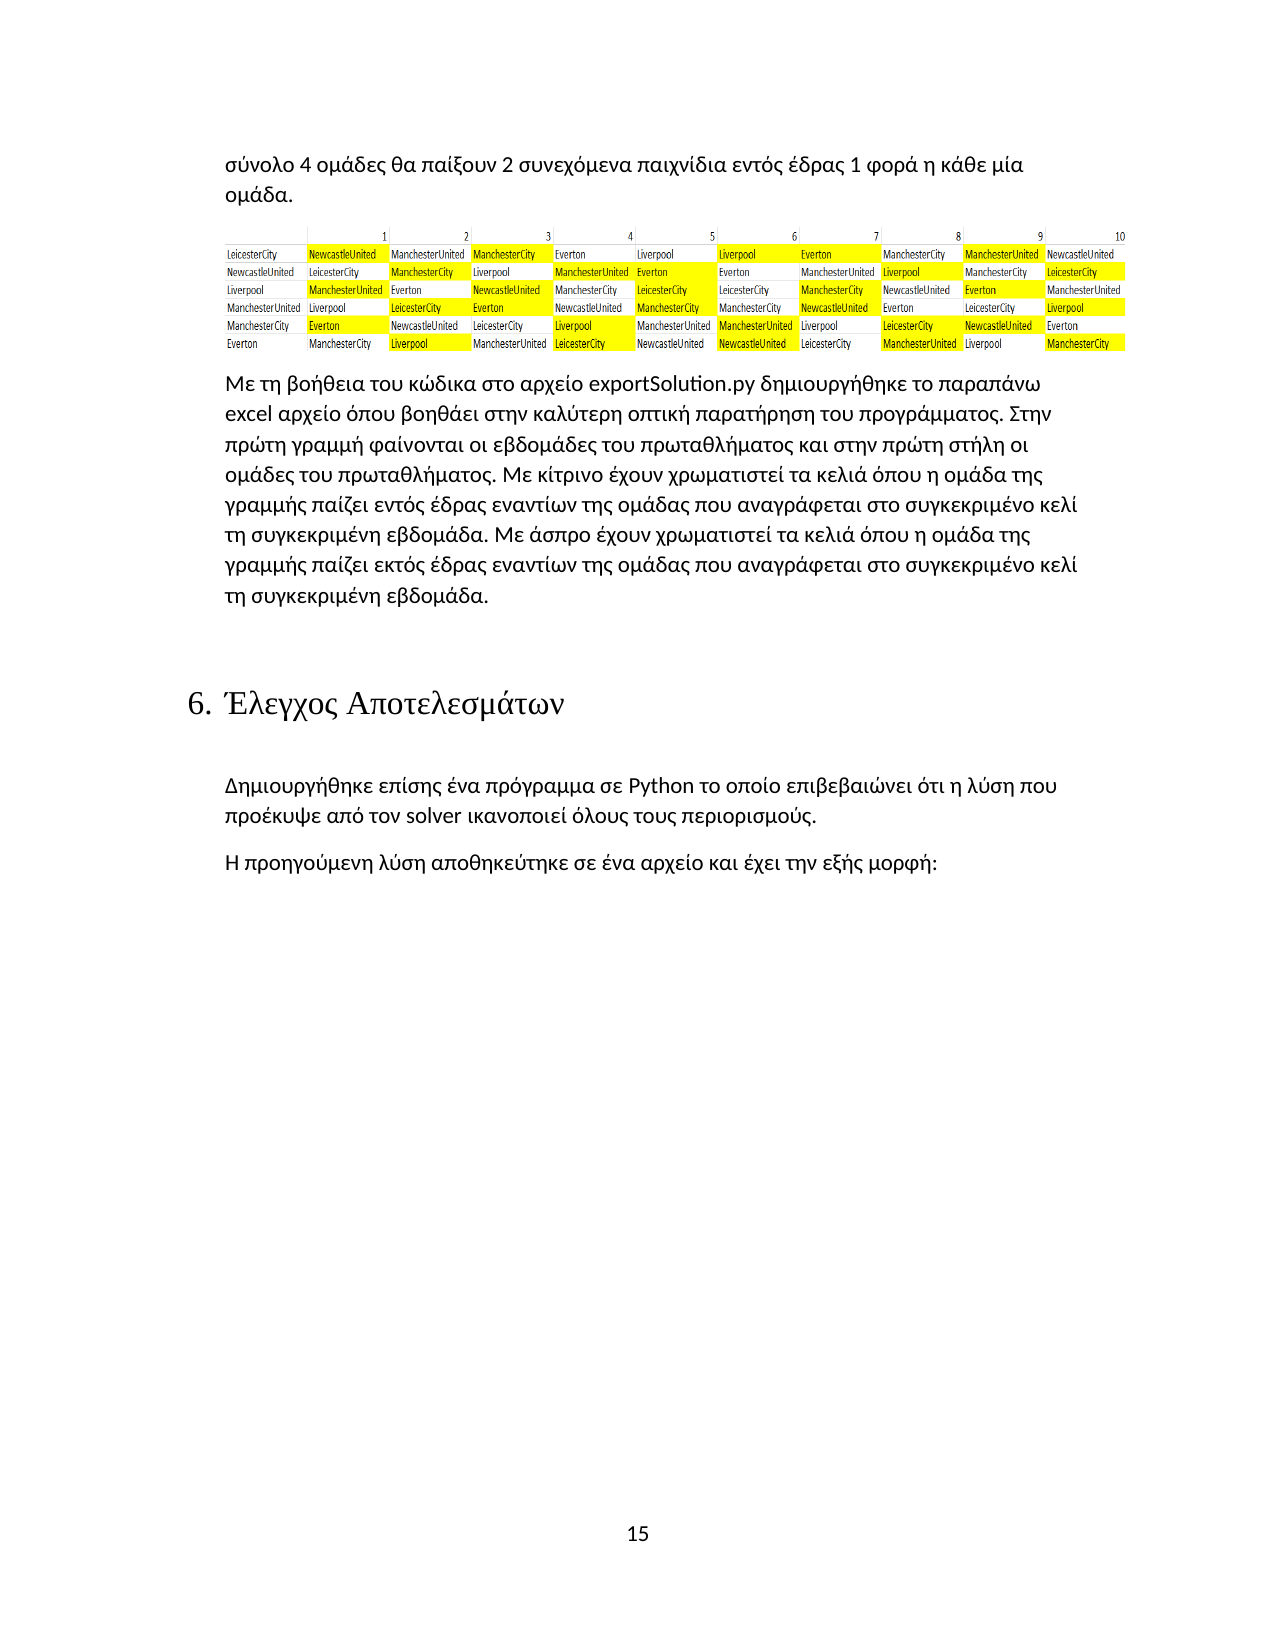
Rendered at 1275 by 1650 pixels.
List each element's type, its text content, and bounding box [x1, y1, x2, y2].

text Η προηγούμενη λύση αποθηκεύτηκε σε ένα αρχείο και έχει την εξής μορφή: [225, 848, 1087, 876]
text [225, 150, 1087, 208]
subtitle Έλεγχος Αποτελεσμάτων [187, 683, 1087, 721]
picture [225, 227, 1125, 351]
text Δημιουργήθηκε επίσης ένα πρόγραμμα σε Python το οποίο επιβεβαιώνει ότι η λύση που προέκυψε από τον solver ικανοποιεί όλους τους περιορισμούς. [225, 771, 1087, 829]
text Με τη βοήθεια του κώδικα στο αρχείο exportSolution.py δημιουργήθηκε το παραπάνω excel αρχείο όπου βοηθάει στην καλύτερη οπτική παρατήρηση του προγράμματος. Στην πρώτη γραμμή φαίνονται οι εβδομάδες του πρωταθλήματος και στην πρώτη στήλη οι ομάδες του πρωταθλήματος. Με κίτρινο έχουν χρωματιστεί τα κελιά όπου η ομάδα της γραμμής παίζει εντός έδρας εναντίων της ομάδας που αναγράφεται στο συγκεκριμένο κελί τη συγκεκριμένη εβδομάδα. Με άσπρο έχουν χρωματιστεί τα κελιά όπου η ομάδα της γραμμής παίζει εκτός έδρας εναντίων της ομάδας που αναγράφεται στο συγκεκριμένο κελί τη συγκεκριμένη εβδομάδα. [225, 369, 1087, 609]
